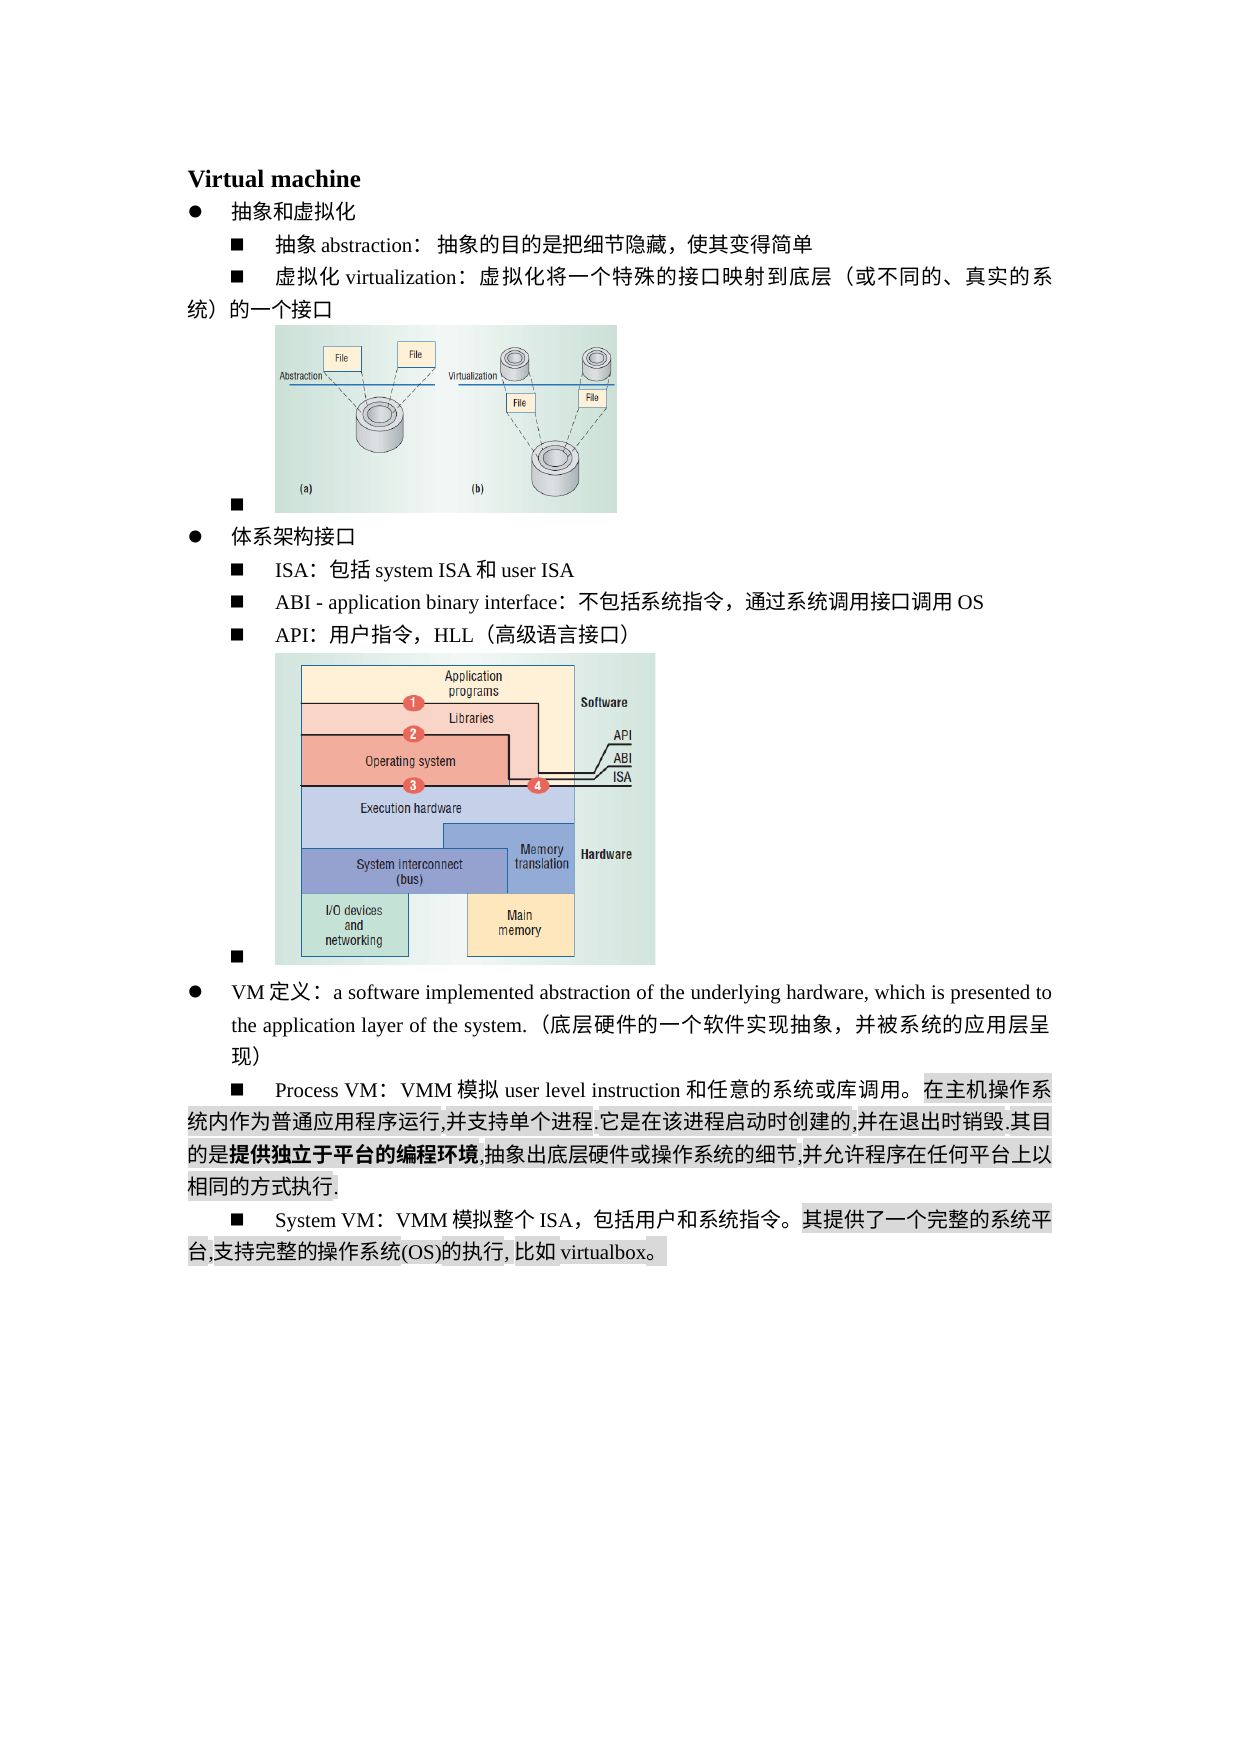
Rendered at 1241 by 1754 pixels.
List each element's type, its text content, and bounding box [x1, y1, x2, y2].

list 体系架构接口 [187, 519, 1053, 552]
list ABI - application binary interface：不包括系统指令，通过系统调用接口调用OS [187, 584, 1053, 617]
list 抽象和虚拟化 [187, 194, 1053, 227]
list 虚拟化virtualization：虚拟化将一个特殊的接口映射到底层（或不同的、真实的系统）的一个接口 [187, 259, 1053, 324]
list API：用户指令，HLL（高级语言接口） [187, 617, 1053, 649]
picture [275, 653, 656, 965]
list System VM：VMM模拟整个ISA，包括用户和系统指令。其提供了一个完整的系统平台,支持完整的操作系统(OS)的执行, 比如virtualbox。 [187, 1202, 1053, 1267]
list Process VM：VMM模拟user level instruction和任意的系统或库调用。在主机操作系统内作为普通应用程序运行,并支持单个进程.它是在该进程启动时创建的,并在退出时销毁.其目的是提供独立于平台的编程环境,抽象出底层硬件或操作系统的细节,并允许程序在任何平台上以相同的方式执行. [187, 1072, 1053, 1202]
picture [275, 325, 617, 513]
list ISA：包括system ISA和user ISA [187, 552, 1053, 584]
list VM定义：a software implemented abstraction of the underlying hardware, which is presented to the application layer of the system.（底层硬件的一个软件实现抽象，并被系统的应用层呈现） [187, 974, 1053, 1072]
list 抽象abstraction： 抽象的目的是把细节隐藏，使其变得简单 [187, 227, 1053, 259]
text Virtual machine [187, 162, 1053, 194]
